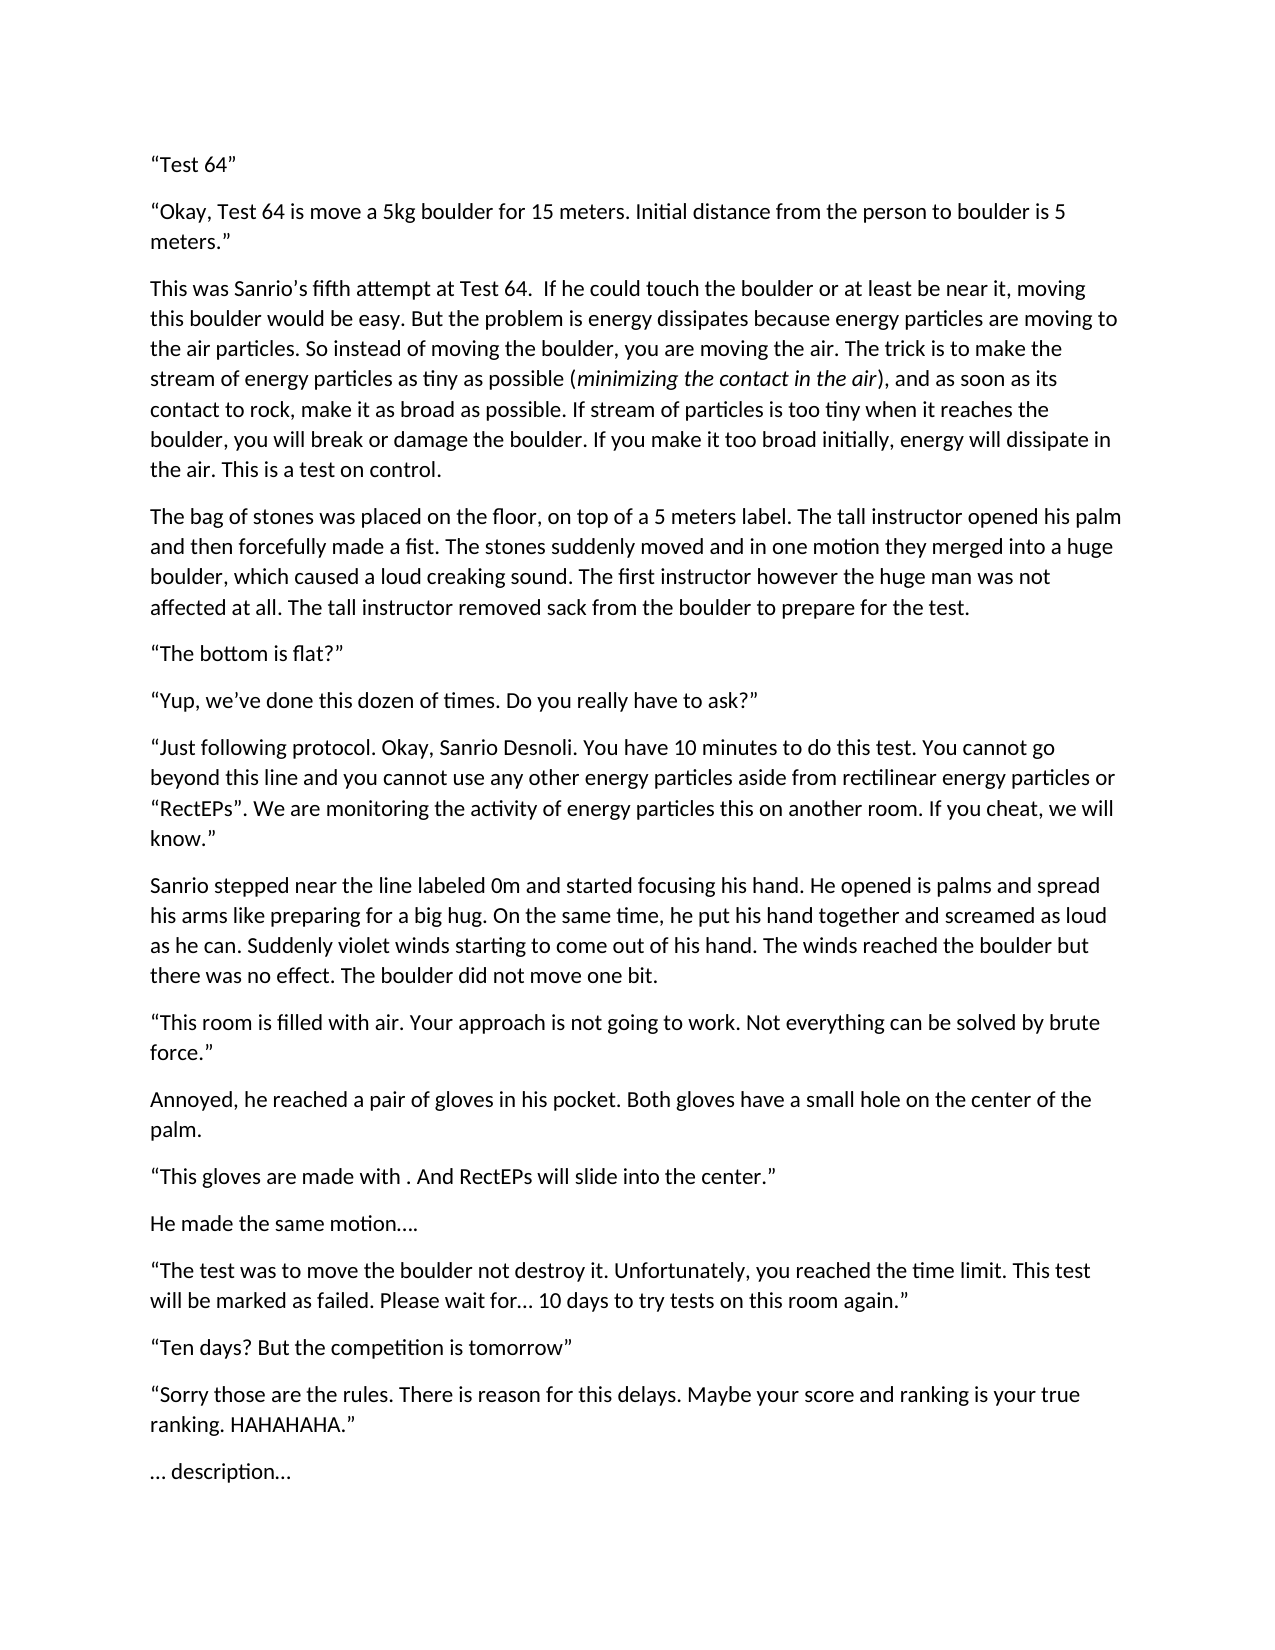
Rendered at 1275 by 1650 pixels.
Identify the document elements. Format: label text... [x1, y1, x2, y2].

text Annoyed, he reached a pair of gloves in his pocket. Both gloves have a small hole on the center of the palm. [150, 1085, 1125, 1144]
text … description… [150, 1457, 1125, 1485]
text “Just following protocol. Okay, Sanrio Desnoli. You have 10 minutes to do this test. You cannot go beyond this line and you cannot use any other energy particles aside from rectilinear energy particles or “RectEPs”. We are monitoring the activity of energy particles this on another room. If you cheat, we will know.” [150, 733, 1125, 852]
text “Okay, Test 64 is move a 5kg boulder for 15 meters. Initial distance from the person to boulder is 5 meters.” [150, 197, 1125, 255]
text “The bottom is flat?” [150, 639, 1125, 668]
text “This gloves are made with . And RectEPs will slide into the center.” [150, 1162, 1125, 1191]
text The bag of stones was placed on the floor, on top of a 5 meters label. The tall instructor opened his palm and then forcefully made a fist. The stones suddenly moved and in one motion they merged into a huge boulder, which caused a loud creaking sound. The first instructor however the huge man was not affected at all. The tall instructor removed sack from the boulder to prepare for the test. [150, 502, 1125, 621]
text This was Sanrio’s fifth attempt at Test 64. If he could touch the boulder or at least be near it, moving this boulder would be easy. But the problem is energy dissipates because energy particles are moving to the air particles. So instead of moving the boulder, you are moving the air. The trick is to make the stream of energy particles as tiny as possible (minimizing the contact in the air), and as soon as its contact to rock, make it as broad as possible. If stream of particles is too tiny when it reaches the boulder, you will break or damage the boulder. If you make it too broad initially, energy will dissipate in the air. This is a test on control. [150, 274, 1125, 483]
text “Ten days? But the competition is tomorrow” [150, 1333, 1125, 1361]
text “This room is filled with air. Your approach is not going to work. Not everything can be solved by brute force.” [150, 1008, 1125, 1067]
text “Sorry those are the rules. There is reason for this delays. Maybe your score and ranking is your true ranking. HAHAHAHA.” [150, 1380, 1125, 1438]
text He made the same motion…. [150, 1209, 1125, 1237]
text “The test was to move the boulder not destroy it. Unfortunately, you reached the time limit. This test will be marked as failed. Please wait for… 10 days to try tests on this room again.” [150, 1256, 1125, 1314]
text “Test 64” [150, 150, 1125, 178]
text “Yup, we’ve done this dozen of times. Do you really have to ask?” [150, 686, 1125, 714]
text Sanrio stepped near the line labeled 0m and started focusing his hand. He opened is palms and spread his arms like preparing for a big hug. On the same time, he put his hand together and screamed as loud as he can. Suddenly violet winds starting to come out of his hand. The winds reached the boulder but there was no effect. The boulder did not move one bit. [150, 871, 1125, 989]
